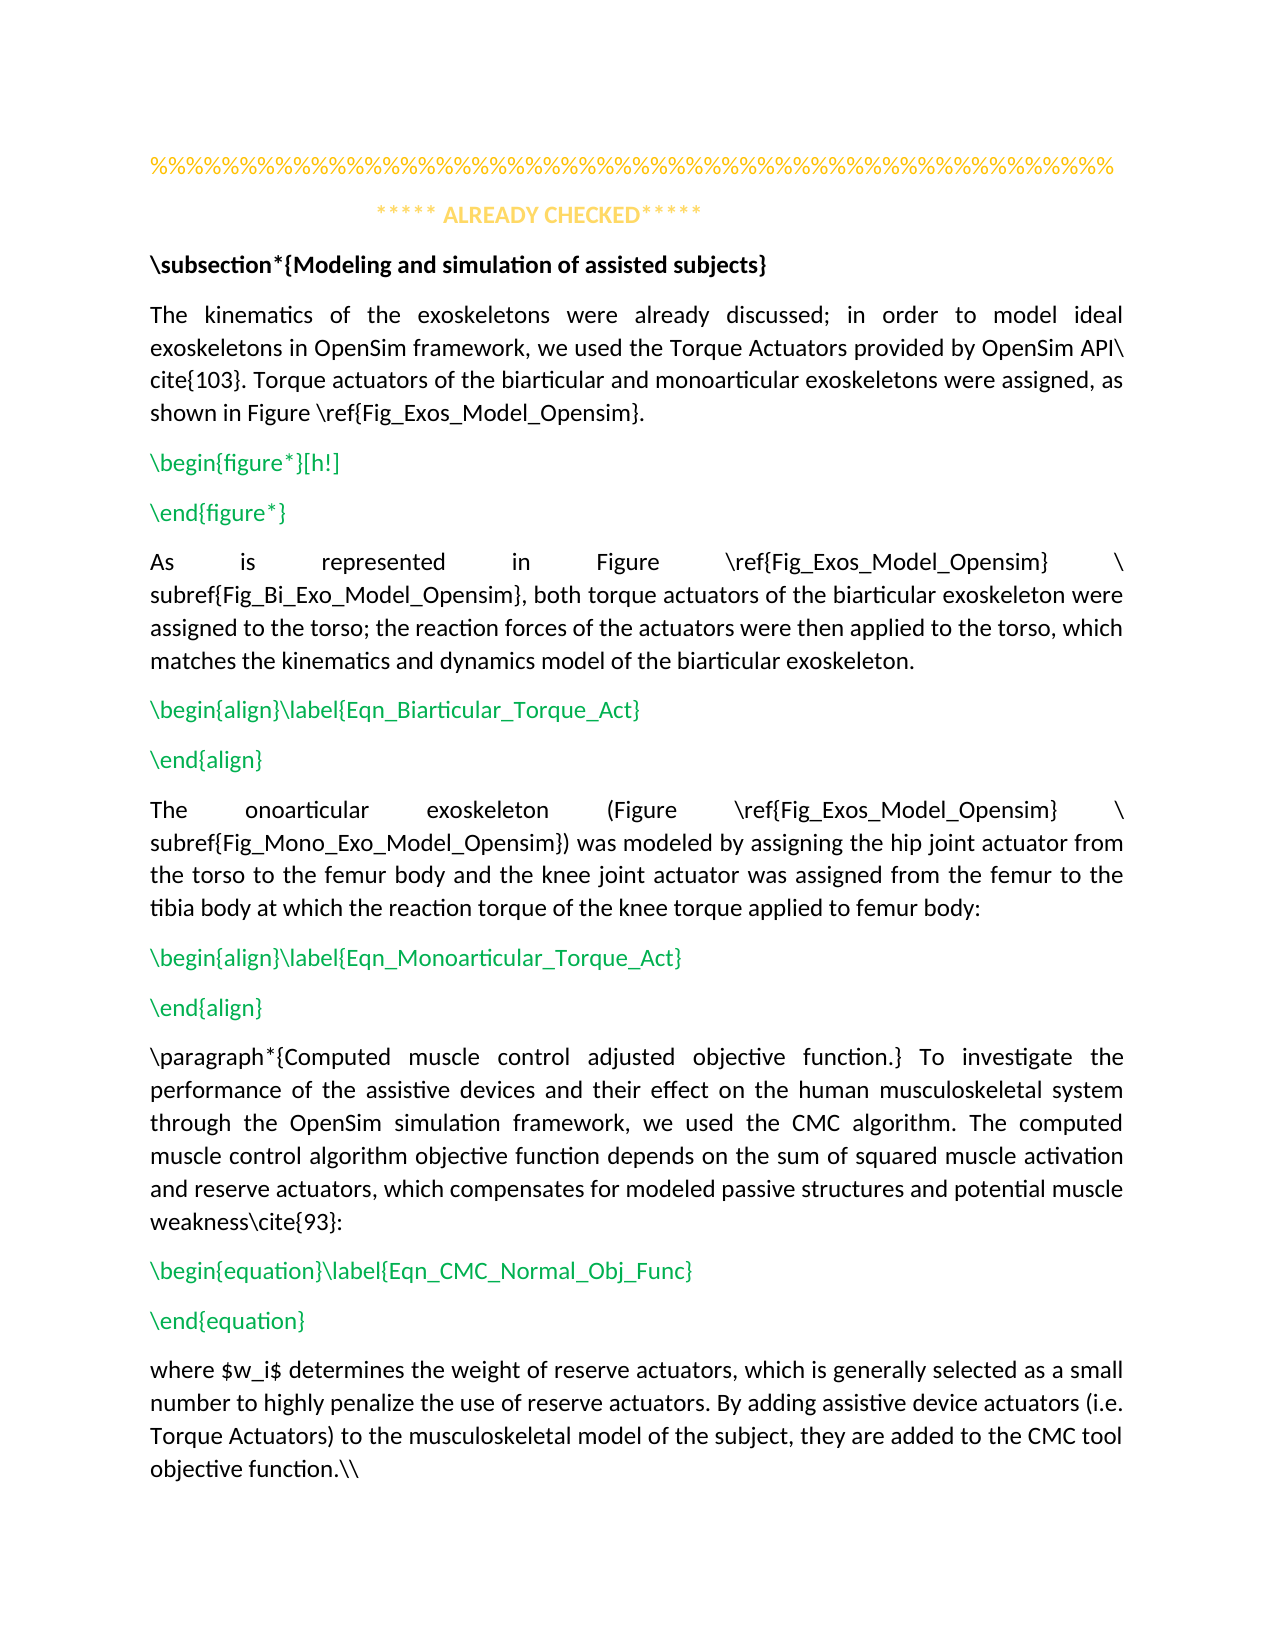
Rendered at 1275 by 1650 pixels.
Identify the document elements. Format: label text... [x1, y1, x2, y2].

text \begin{align}\label{Eqn_Monoarticular_Torque_Act} [150, 942, 1125, 973]
text As is represented in Figure \ref{Fig_Exos_Model_Opensim} \subref{Fig_Bi_Exo_Model_Opensim}, both torque actuators of the biarticular exoskeleton were assigned to the torso; the reaction forces of the actuators were then applied to the torso, which matches the kinematics and dynamics model of the biarticular exoskeleton. [150, 546, 1125, 676]
text %%%%%%%%%%%%%%%%%%%%%%%%%%%%%%%%%%%%%%%%%%%%%%%%%%%%%% [150, 150, 1125, 181]
text where $w_i$ determines the weight of reserve actuators, which is generally selected as a small number to highly penalize the use of reserve actuators. By adding assistive device actuators (i.e. Torque Actuators) to the musculoskeletal model of the subject, they are added to the CMC tool objective function.\\ [150, 1354, 1125, 1484]
text \end{align} [150, 744, 1125, 775]
text \paragraph*{Computed muscle control adjusted objective function.} To investigate the performance of the assistive devices and their effect on the human musculoskeletal system through the OpenSim simulation framework, we used the CMC algorithm. The computed muscle control algorithm objective function depends on the sum of squared muscle activation and reserve actuators, which compensates for modeled passive structures and potential muscle weakness\cite{93}: [150, 1041, 1125, 1236]
text \end{figure*} [150, 497, 1125, 527]
text \begin{align}\label{Eqn_Biarticular_Torque_Act} [150, 694, 1125, 725]
text \subsection*{Modeling and simulation of assisted subjects} [150, 249, 1125, 280]
text The kinematics of the exoskeletons were already discussed; in order to model ideal exoskeletons in OpenSim framework, we used the Torque Actuators provided by OpenSim API\cite{103}. Torque actuators of the biarticular and monoarticular exoskeletons were assigned, as shown in Figure \ref{Fig_Exos_Model_Opensim}. [150, 299, 1125, 428]
text \end{equation} [150, 1305, 1125, 1336]
text \begin{figure*}[h!] [150, 447, 1125, 478]
text ***** ALREADY CHECKED***** [300, 199, 1125, 230]
text \end{align} [150, 992, 1125, 1022]
text \begin{equation}\label{Eqn_CMC_Normal_Obj_Func} [150, 1255, 1125, 1286]
text The onoarticular exoskeleton (Figure \ref{Fig_Exos_Model_Opensim} \subref{Fig_Mono_Exo_Model_Opensim}) was modeled by assigning the hip joint actuator from the torso to the femur body and the knee joint actuator was assigned from the femur to the tibia body at which the reaction torque of the knee torque applied to femur body: [150, 794, 1125, 923]
